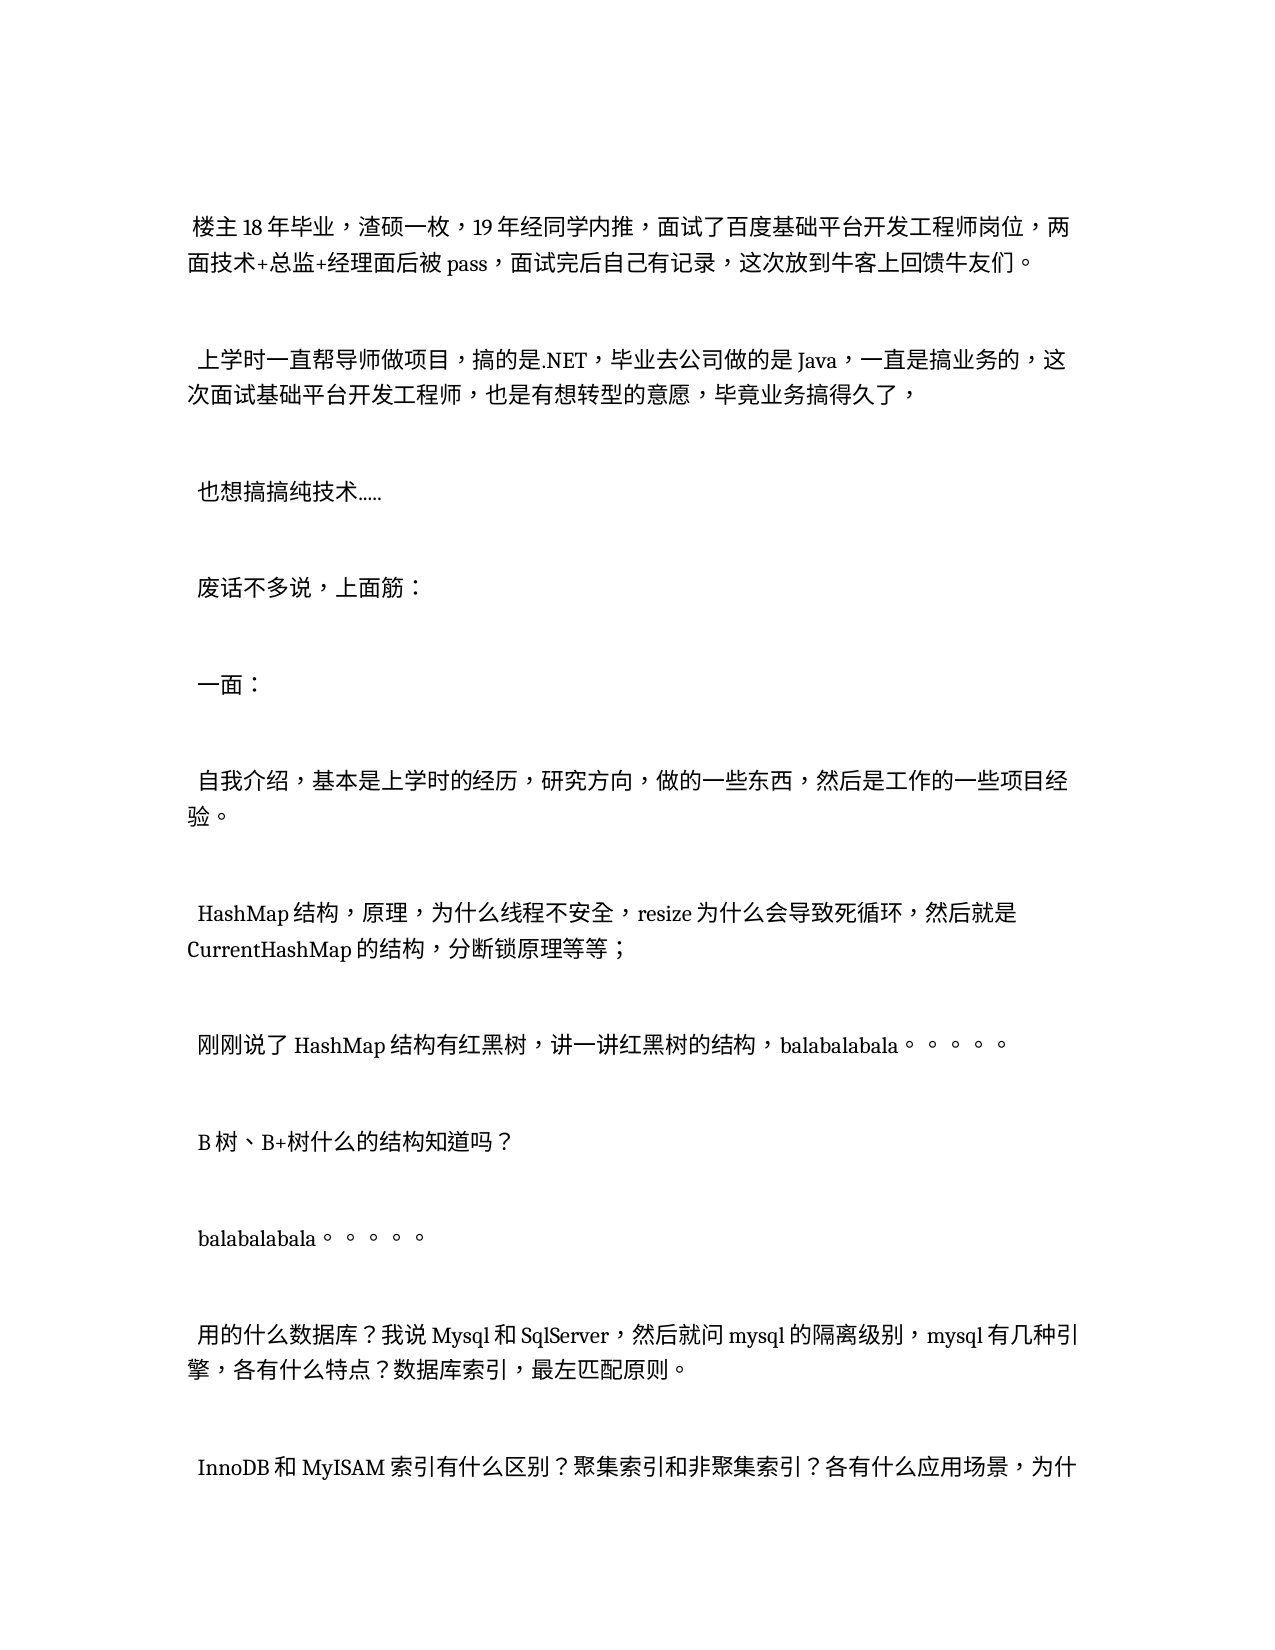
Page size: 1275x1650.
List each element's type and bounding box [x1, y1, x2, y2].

text [187, 150, 1087, 1482]
